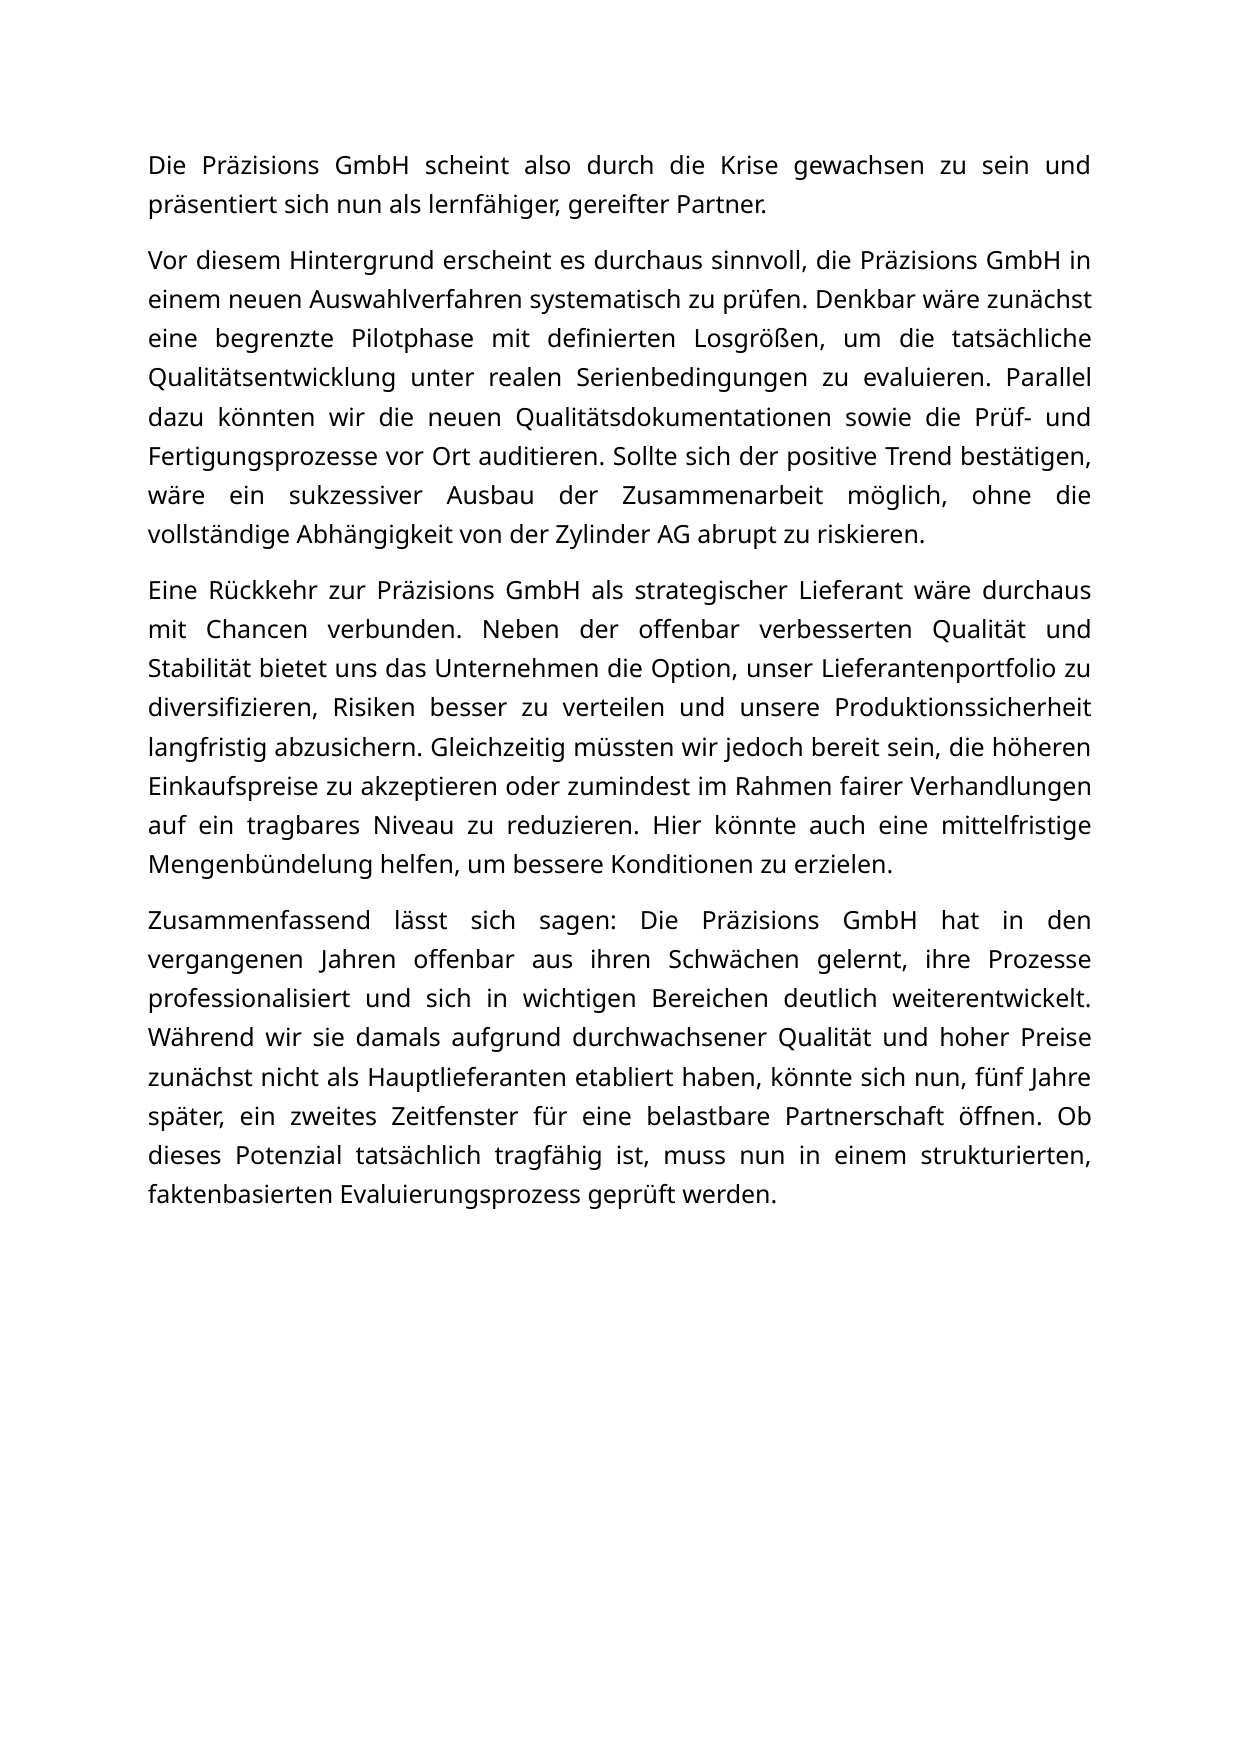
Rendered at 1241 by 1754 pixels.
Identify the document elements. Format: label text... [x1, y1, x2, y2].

text Vor diesem Hintergrund erscheint es durchaus sinnvoll, die Präzisions GmbH in einem neuen Auswahlverfahren systematisch zu prüfen. Denkbar wäre zunächst eine begrenzte Pilotphase mit definierten Losgrößen, um die tatsächliche Qualitätsentwicklung unter realen Serienbedingungen zu evaluieren. Parallel dazu könnten wir die neuen Qualitätsdokumentationen sowie die Prüf- und Fertigungsprozesse vor Ort auditieren. Sollte sich der positive Trend bestätigen, wäre ein sukzessiver Ausbau der Zusammenarbeit möglich, ohne die vollständige Abhängigkeit von der Zylinder AG abrupt zu riskieren. [148, 243, 1093, 551]
text Eine Rückkehr zur Präzisions GmbH als strategischer Lieferant wäre durchaus mit Chancen verbunden. Neben der offenbar verbesserten Qualität und Stabilität bietet uns das Unternehmen die Option, unser Lieferantenportfolio zu diversifizieren, Risiken besser zu verteilen und unsere Produktionssicherheit langfristig abzusichern. Gleichzeitig müssten wir jedoch bereit sein, die höheren Einkaufspreise zu akzeptieren oder zumindest im Rahmen fairer Verhandlungen auf ein tragbares Niveau zu reduzieren. Hier könnte auch eine mittelfristige Mengenbündelung helfen, um bessere Konditionen zu erzielen. [148, 573, 1093, 881]
text Zusammenfassend lässt sich sagen: Die Präzisions GmbH hat in den vergangenen Jahren offenbar aus ihren Schwächen gelernt, ihre Prozesse professionalisiert und sich in wichtigen Bereichen deutlich weiterentwickelt. Während wir sie damals aufgrund durchwachsener Qualität und hoher Preise zunächst nicht als Hauptlieferanten etabliert haben, könnte sich nun, fünf Jahre später, ein zweites Zeitfenster für eine belastbare Partnerschaft öffnen. Ob dieses Potenzial tatsächlich tragfähig ist, muss nun in einem strukturierten, faktenbasierten Evaluierungsprozess geprüft werden. [148, 903, 1093, 1211]
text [148, 148, 1093, 221]
